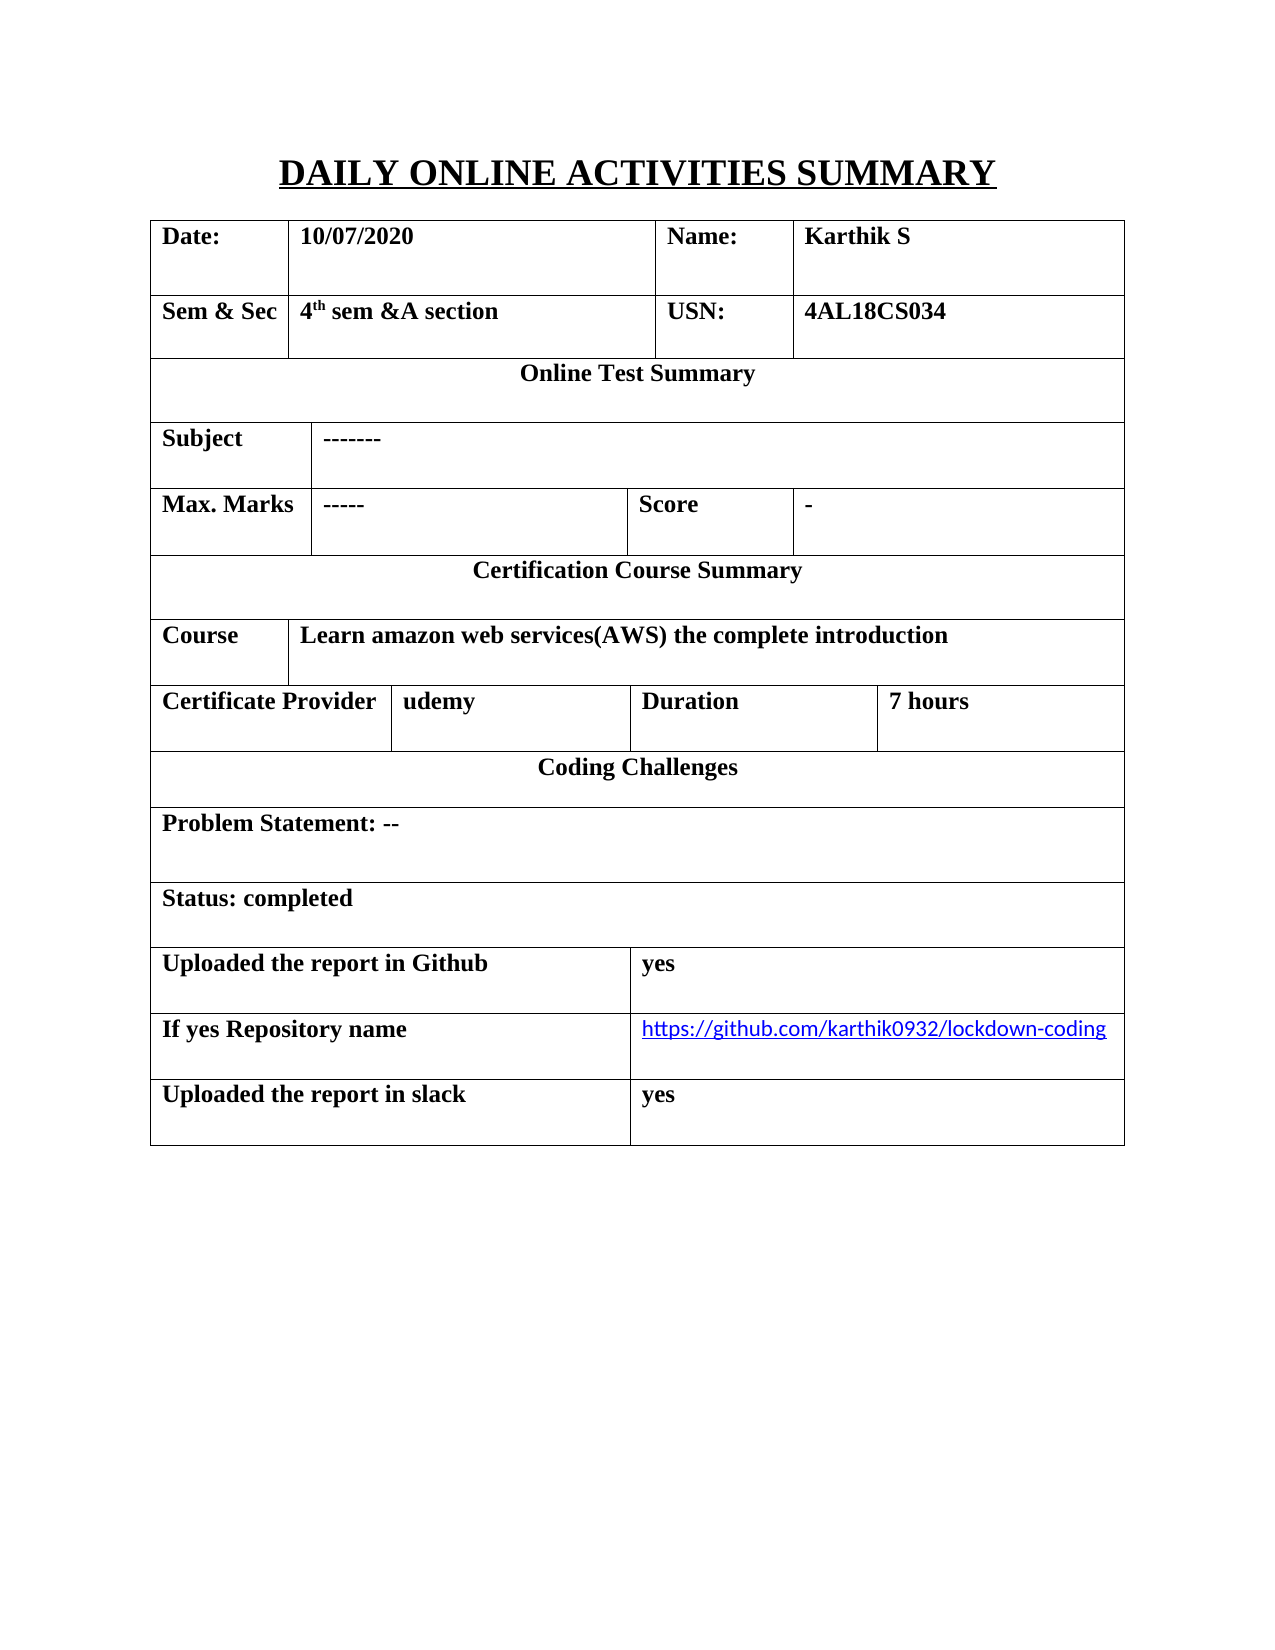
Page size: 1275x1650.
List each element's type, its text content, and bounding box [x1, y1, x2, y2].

table_cell Status: completed [151, 883, 1124, 947]
table_cell Certification Course Summary [151, 556, 1124, 619]
table_cell Score [628, 489, 793, 554]
table_cell Certificate Provider [151, 686, 391, 751]
table_cell Sem & Sec [151, 296, 288, 357]
table_cell ----- [312, 489, 627, 554]
table_cell 7 hours [878, 686, 1124, 751]
table_cell 4AL18CS034 [794, 296, 1124, 357]
table_cell Uploaded the report in Github [151, 948, 630, 1013]
table_cell udemy [392, 686, 630, 751]
table_header 10/07/2020 [289, 221, 655, 295]
table_cell Course [151, 620, 288, 685]
table_cell Uploaded the report in slack [151, 1080, 630, 1145]
table_cell 4th sem &A section [289, 296, 655, 357]
table_cell - [794, 489, 1124, 554]
table_cell Learn amazon web services(AWS) the complete introduction [289, 620, 1124, 685]
table_cell Duration [631, 686, 877, 751]
text DAILY ONLINE ACTIVITIES SUMMARY [150, 150, 1125, 193]
table_header Karthik S [794, 221, 1124, 295]
table_cell Subject [151, 423, 311, 488]
table_cell Problem Statement: -- [151, 808, 1124, 882]
table_cell Coding Challenges [151, 752, 1124, 807]
table_cell If yes Repository name [151, 1014, 630, 1078]
table_header Name: [656, 221, 793, 295]
table_header Date: [151, 221, 288, 295]
table_cell yes [631, 948, 1124, 1013]
table_cell Online Test Summary [151, 359, 1124, 422]
table_cell USN: [656, 296, 793, 357]
table_cell yes [631, 1080, 1124, 1145]
table_cell Max. Marks [151, 489, 311, 554]
table_cell https://github.com/karthik0932/lockdown-coding [631, 1014, 1124, 1078]
table_cell ------- [312, 423, 1124, 488]
